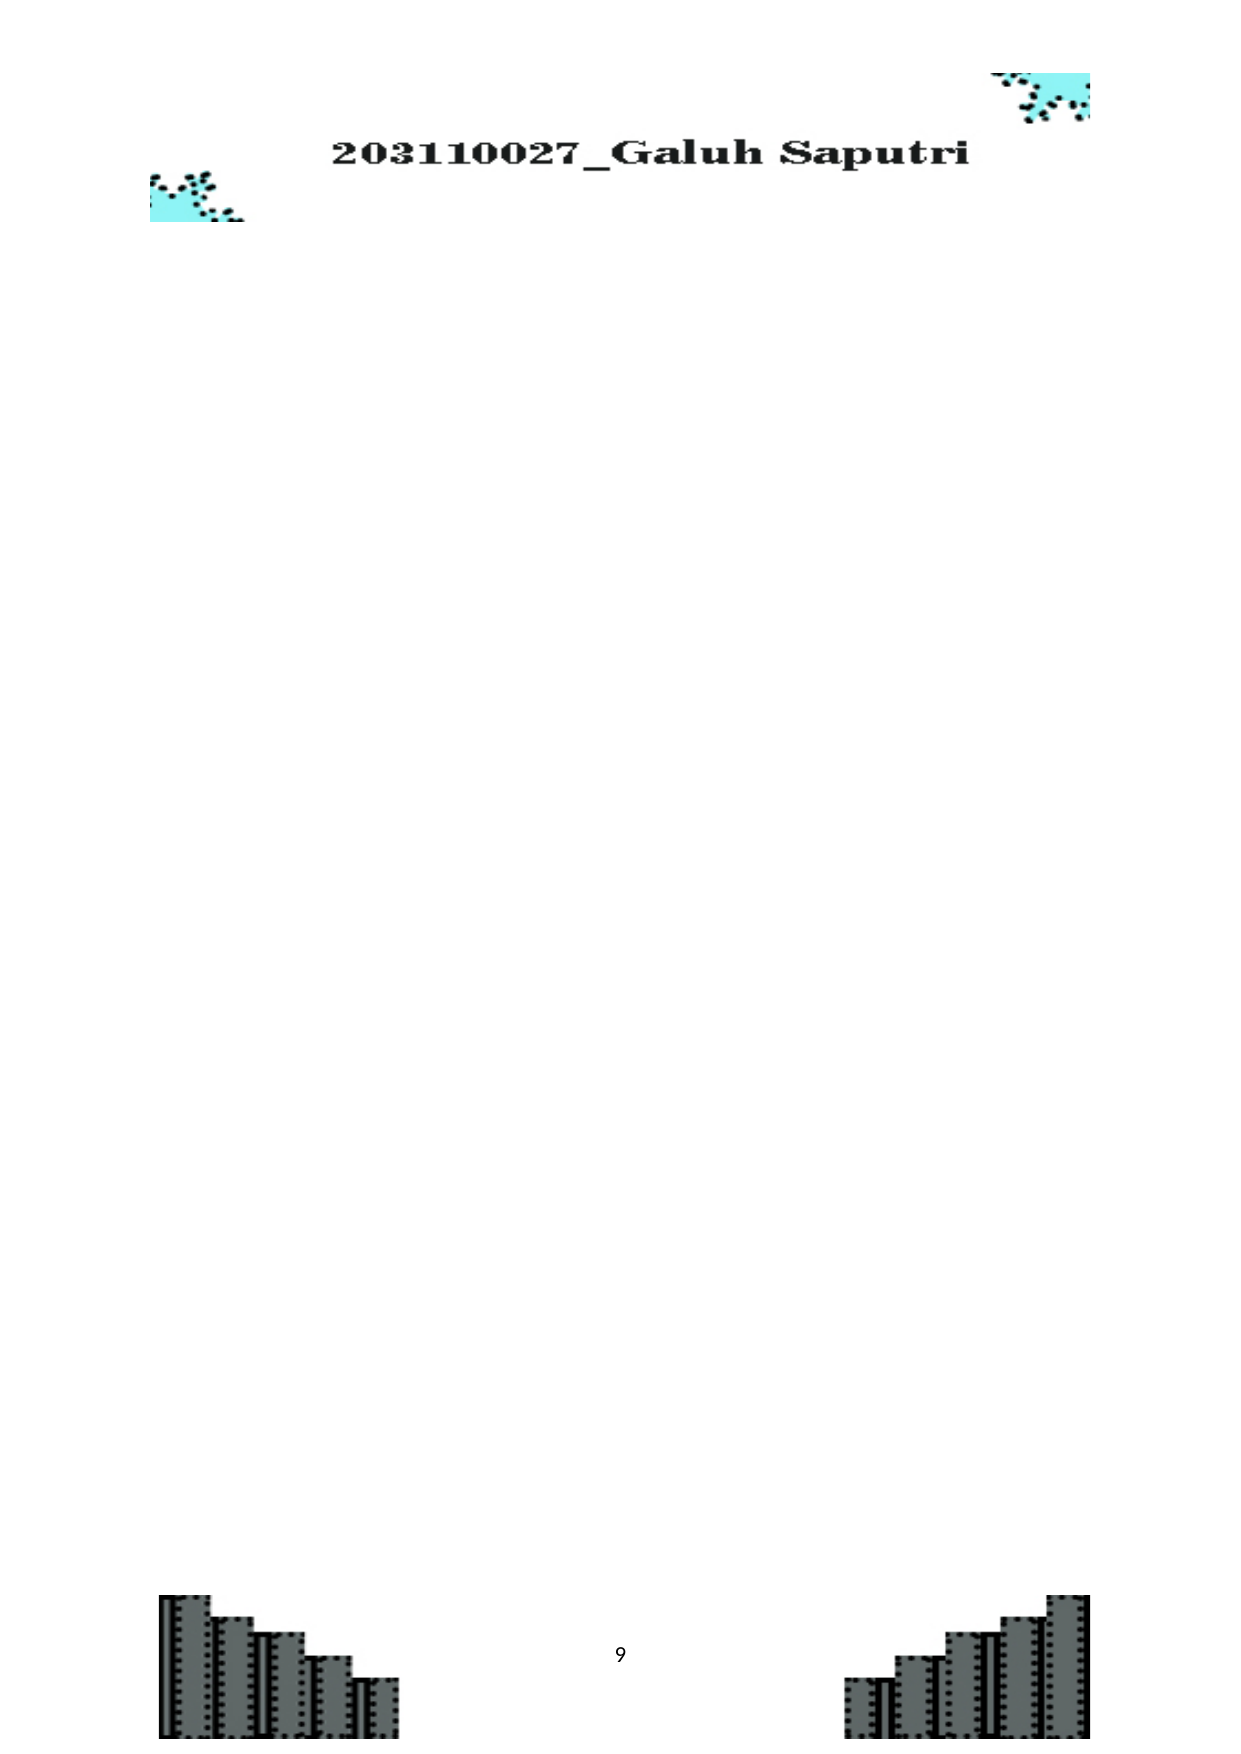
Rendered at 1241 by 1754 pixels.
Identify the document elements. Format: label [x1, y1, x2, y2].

picture [150, 73, 1091, 222]
picture [158, 1595, 1091, 1739]
